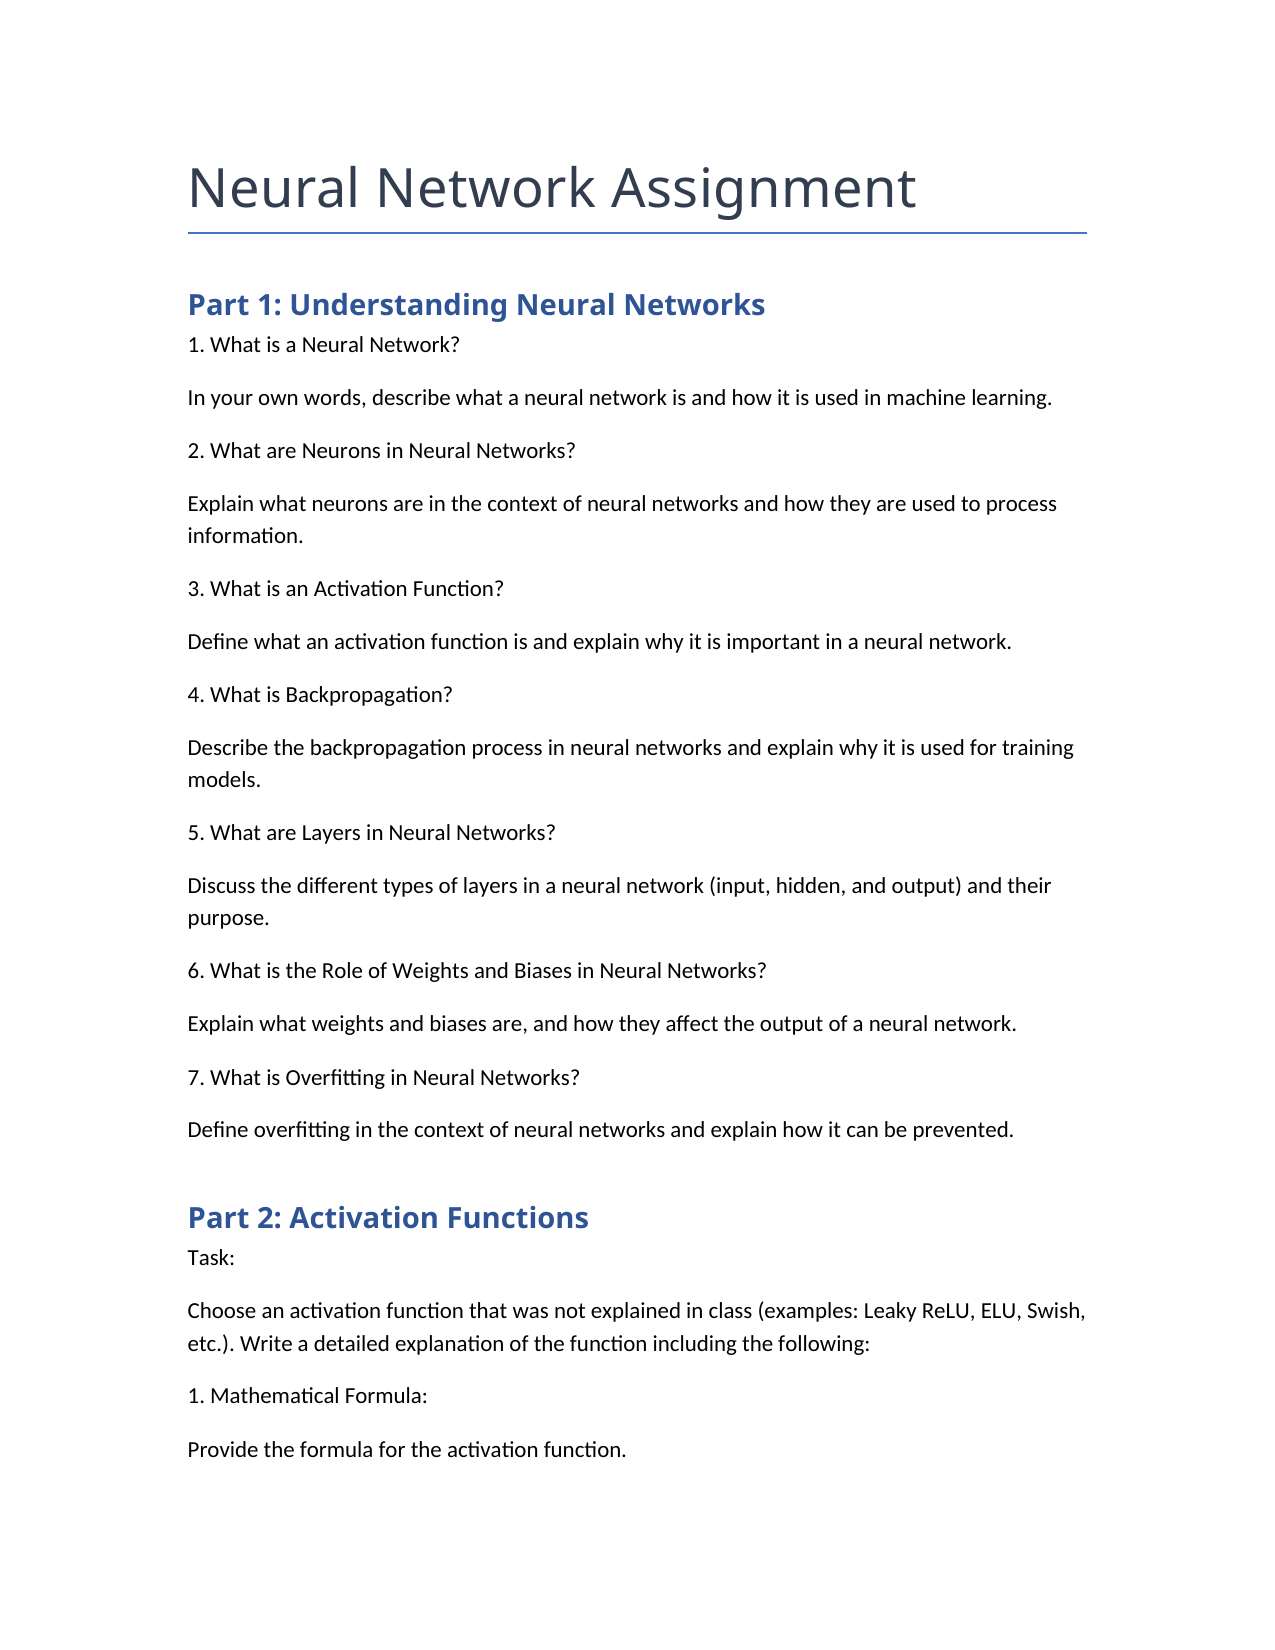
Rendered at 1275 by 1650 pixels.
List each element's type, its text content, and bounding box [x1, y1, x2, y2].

text 1. Mathematical Formula: [187, 1382, 1087, 1410]
text 6. What is the Role of Weights and Biases in Neural Networks? [187, 957, 1087, 984]
text Choose an activation function that was not explained in class (examples: Leaky ReLU, ELU, Swish, etc.). Write a detailed explanation of the function including the following: [187, 1296, 1087, 1357]
text Discuss the different types of layers in a neural network (input, hidden, and output) and their purpose. [187, 871, 1087, 932]
text Define overfitting in the context of neural networks and explain how it can be prevented. [187, 1116, 1087, 1144]
text 2. What are Neurons in Neural Networks? [187, 436, 1087, 464]
text Provide the formula for the activation function. [187, 1435, 1087, 1463]
text Explain what weights and biases are, and how they affect the output of a neural network. [187, 1009, 1087, 1038]
text Describe the backpropagation process in neural networks and explain why it is used for training models. [187, 733, 1087, 793]
text Task: [187, 1243, 1087, 1271]
text In your own words, describe what a neural network is and how it is used in machine learning. [187, 383, 1087, 411]
text 5. What are Layers in Neural Networks? [187, 818, 1087, 846]
subtitle Part 1: Understanding Neural Networks [187, 284, 1087, 324]
text 7. What is Overfitting in Neural Networks? [187, 1063, 1087, 1091]
text Explain what neurons are in the context of neural networks and how they are used to process information. [187, 489, 1087, 549]
text 4. What is Backpropagation? [187, 680, 1087, 708]
text 3. What is an Activation Function? [187, 574, 1087, 602]
subtitle Part 2: Activation Functions [187, 1198, 1087, 1237]
title Neural Network Assignment [187, 150, 1087, 234]
text Define what an activation function is and explain why it is important in a neural network. [187, 627, 1087, 655]
text 1. What is a Neural Network? [187, 330, 1087, 358]
